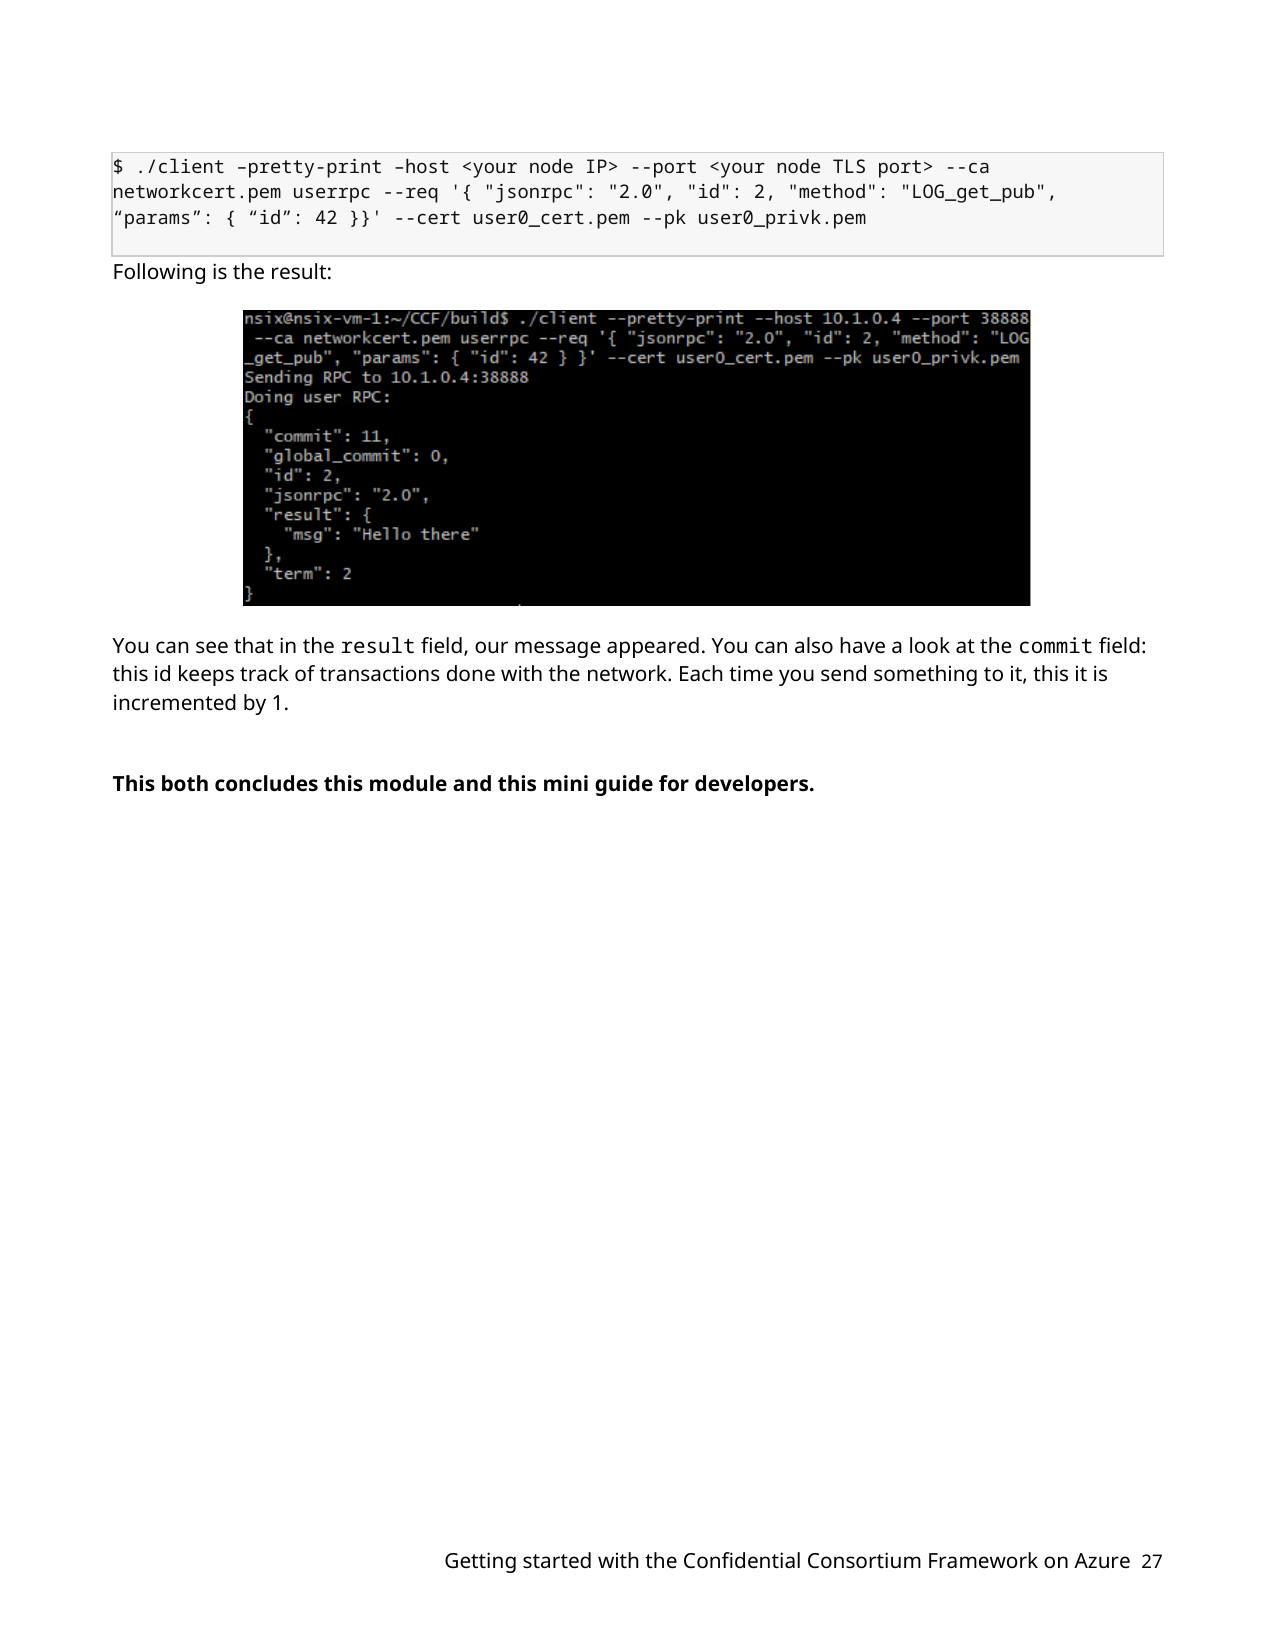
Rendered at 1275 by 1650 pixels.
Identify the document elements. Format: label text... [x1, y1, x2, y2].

text You can see that in the result field, our message appeared. You can also have a look at the commit field: this id keeps track of transactions done with the network. Each time you send something to it, this it is incremented by 1. [112, 631, 1162, 716]
text This both concludes this module and this mini guide for developers. [112, 769, 1162, 798]
text $ ./client –pretty-print –host <your node IP> --port <your node TLS port> --ca networkcert.pem userrpc --req '{ "jsonrpc": "2.0", "id": 2, "method": "LOG_get_pub", “params”: { “id”: 42 }}' --cert user0_cert.pem --pk user0_privk.pem [113, 153, 1163, 228]
picture [243, 310, 1032, 606]
text Following is the result: [112, 257, 1162, 285]
